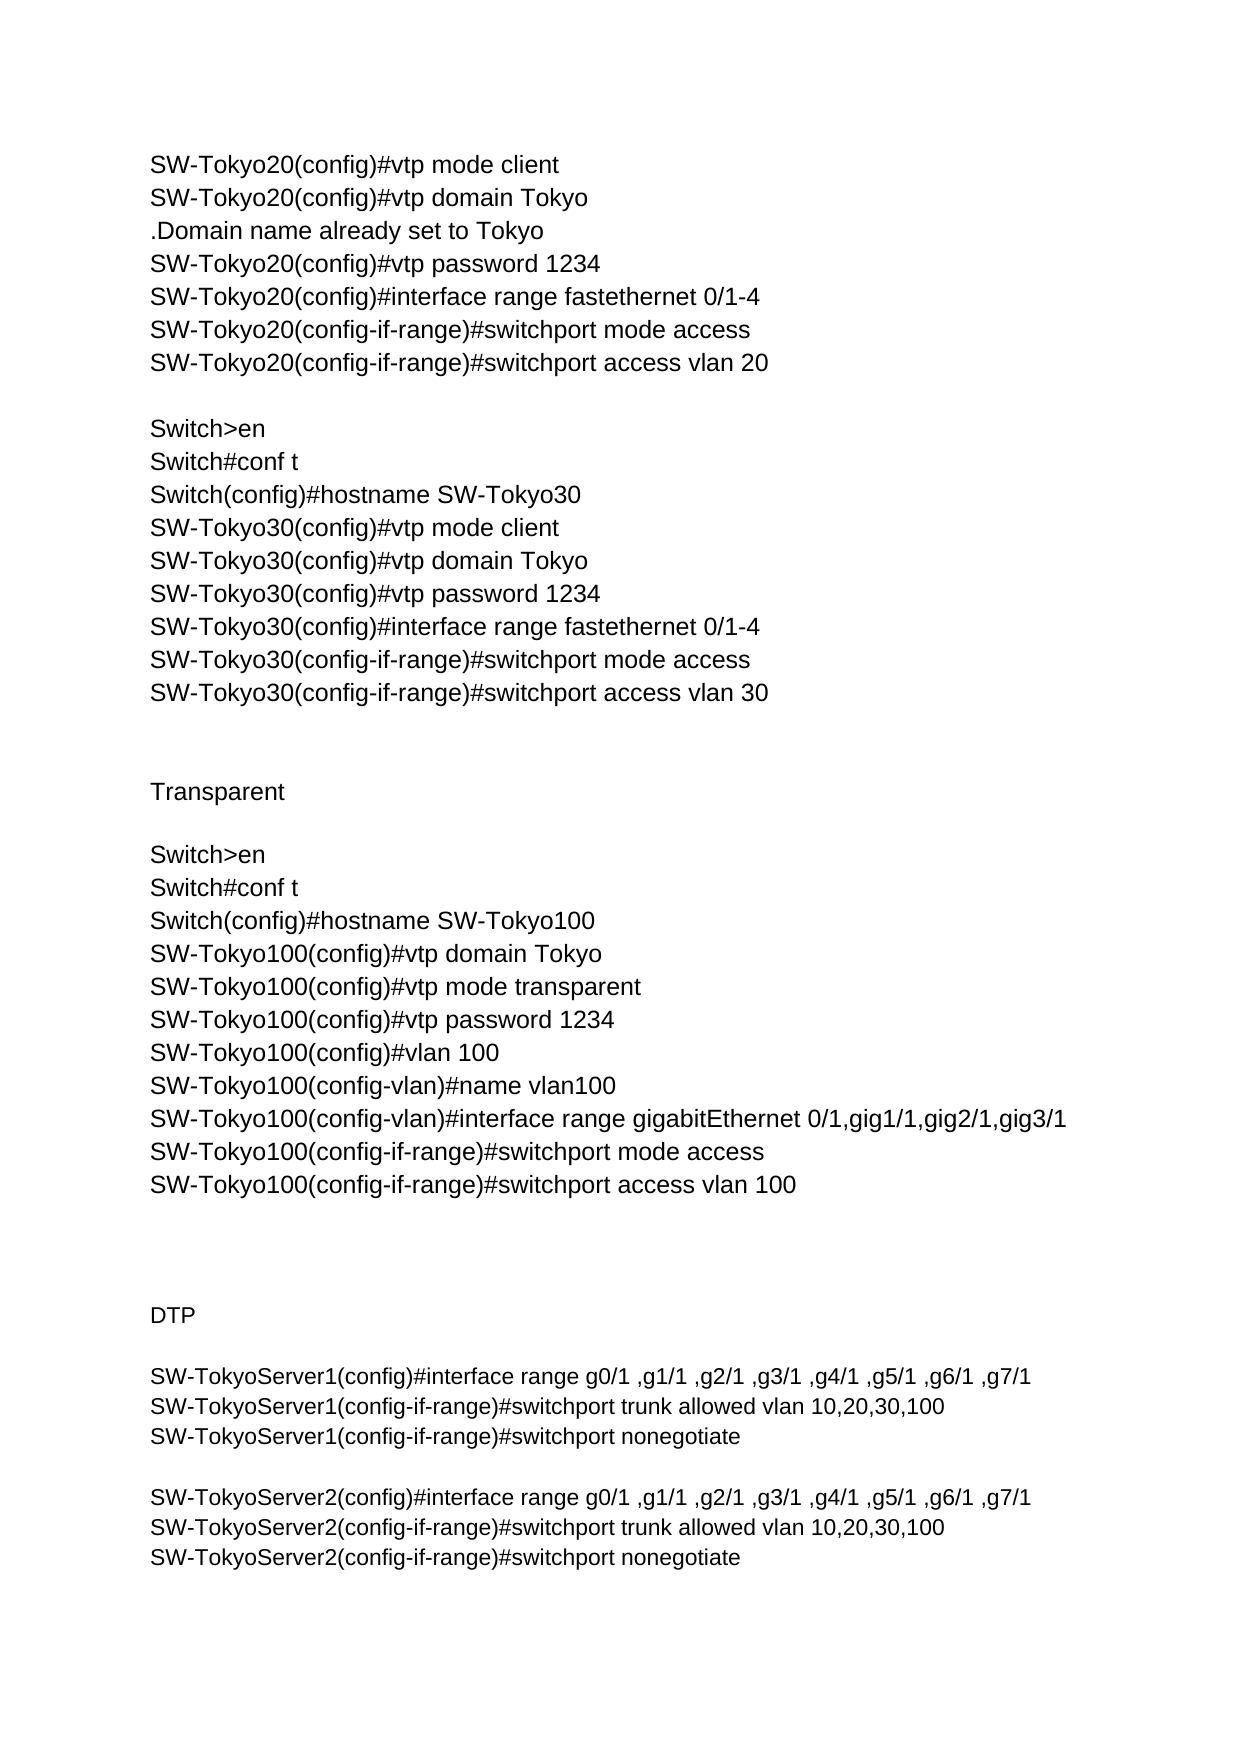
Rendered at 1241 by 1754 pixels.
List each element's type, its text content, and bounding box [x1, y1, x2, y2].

text SW-TokyoServer2(config)#interface range g0/1 ,g1/1 ,g2/1 ,g3/1 ,g4/1 ,g5/1 ,g6/1 ,g7/1 [150, 1453, 1090, 1510]
text Switch(config)#hostname SW-Tokyo100 [150, 906, 1090, 935]
text SW-Tokyo30(config)#vtp mode client [150, 513, 1090, 542]
text DTP [150, 1302, 1090, 1359]
text SW-Tokyo20(config-if-range)#switchport access vlan 20 [150, 348, 1090, 377]
text SW-Tokyo20(config)#vtp mode client [150, 150, 1090, 179]
text Transparent [150, 777, 1090, 836]
text SW-Tokyo100(config-vlan)#name vlan100 [150, 1071, 1090, 1100]
text SW-Tokyo30(config)#vtp domain Tokyo [150, 546, 1090, 575]
text SW-Tokyo20(config)#vtp password 1234 [150, 249, 1090, 278]
text SW-Tokyo20(config)#interface range fastethernet 0/1-4 [150, 282, 1090, 311]
text Switch>en [150, 414, 1090, 443]
text SW-Tokyo100(config)#vtp domain Tokyo [150, 939, 1090, 968]
text SW-Tokyo100(config-vlan)#interface range gigabitEthernet 0/1,gig1/1,gig2/1,gig3/1 [150, 1104, 1090, 1133]
text SW-Tokyo100(config)#vlan 100 [150, 1038, 1090, 1067]
text SW-Tokyo100(config-if-range)#switchport access vlan 100 [150, 1170, 1090, 1199]
text SW-Tokyo20(config-if-range)#switchport mode access [150, 315, 1090, 344]
text SW-Tokyo30(config-if-range)#switchport access vlan 30 [150, 678, 1090, 707]
text SW-Tokyo100(config)#vtp mode transparent [150, 972, 1090, 1001]
text SW-Tokyo30(config)#vtp password 1234 [150, 579, 1090, 608]
text SW-Tokyo100(config-if-range)#switchport mode access [150, 1137, 1090, 1166]
text Switch(config)#hostname SW-Tokyo30 [150, 480, 1090, 509]
text SW-TokyoServer1(config-if-range)#switchport nonegotiate [150, 1423, 1090, 1450]
text SW-Tokyo30(config)#interface range fastethernet 0/1-4 [150, 612, 1090, 641]
text Switch#conf t [150, 873, 1090, 902]
text Switch#conf t [150, 447, 1090, 476]
text Switch>en [150, 840, 1090, 869]
text SW-TokyoServer2(config-if-range)#switchport nonegotiate [150, 1544, 1090, 1571]
text SW-Tokyo20(config)#vtp domain Tokyo [150, 183, 1090, 212]
text SW-Tokyo30(config-if-range)#switchport mode access [150, 645, 1090, 674]
text SW-TokyoServer1(config)#interface range g0/1 ,g1/1 ,g2/1 ,g3/1 ,g4/1 ,g5/1 ,g6/1 ,g7/1 [150, 1363, 1090, 1389]
text Domain name already set to Tokyo. [150, 216, 1090, 245]
text SW-TokyoServer1(config-if-range)#switchport trunk allowed vlan 10,20,30,100 [150, 1393, 1090, 1419]
text SW-Tokyo100(config)#vtp password 1234 [150, 1005, 1090, 1034]
text SW-TokyoServer2(config-if-range)#switchport trunk allowed vlan 10,20,30,100 [150, 1514, 1090, 1540]
